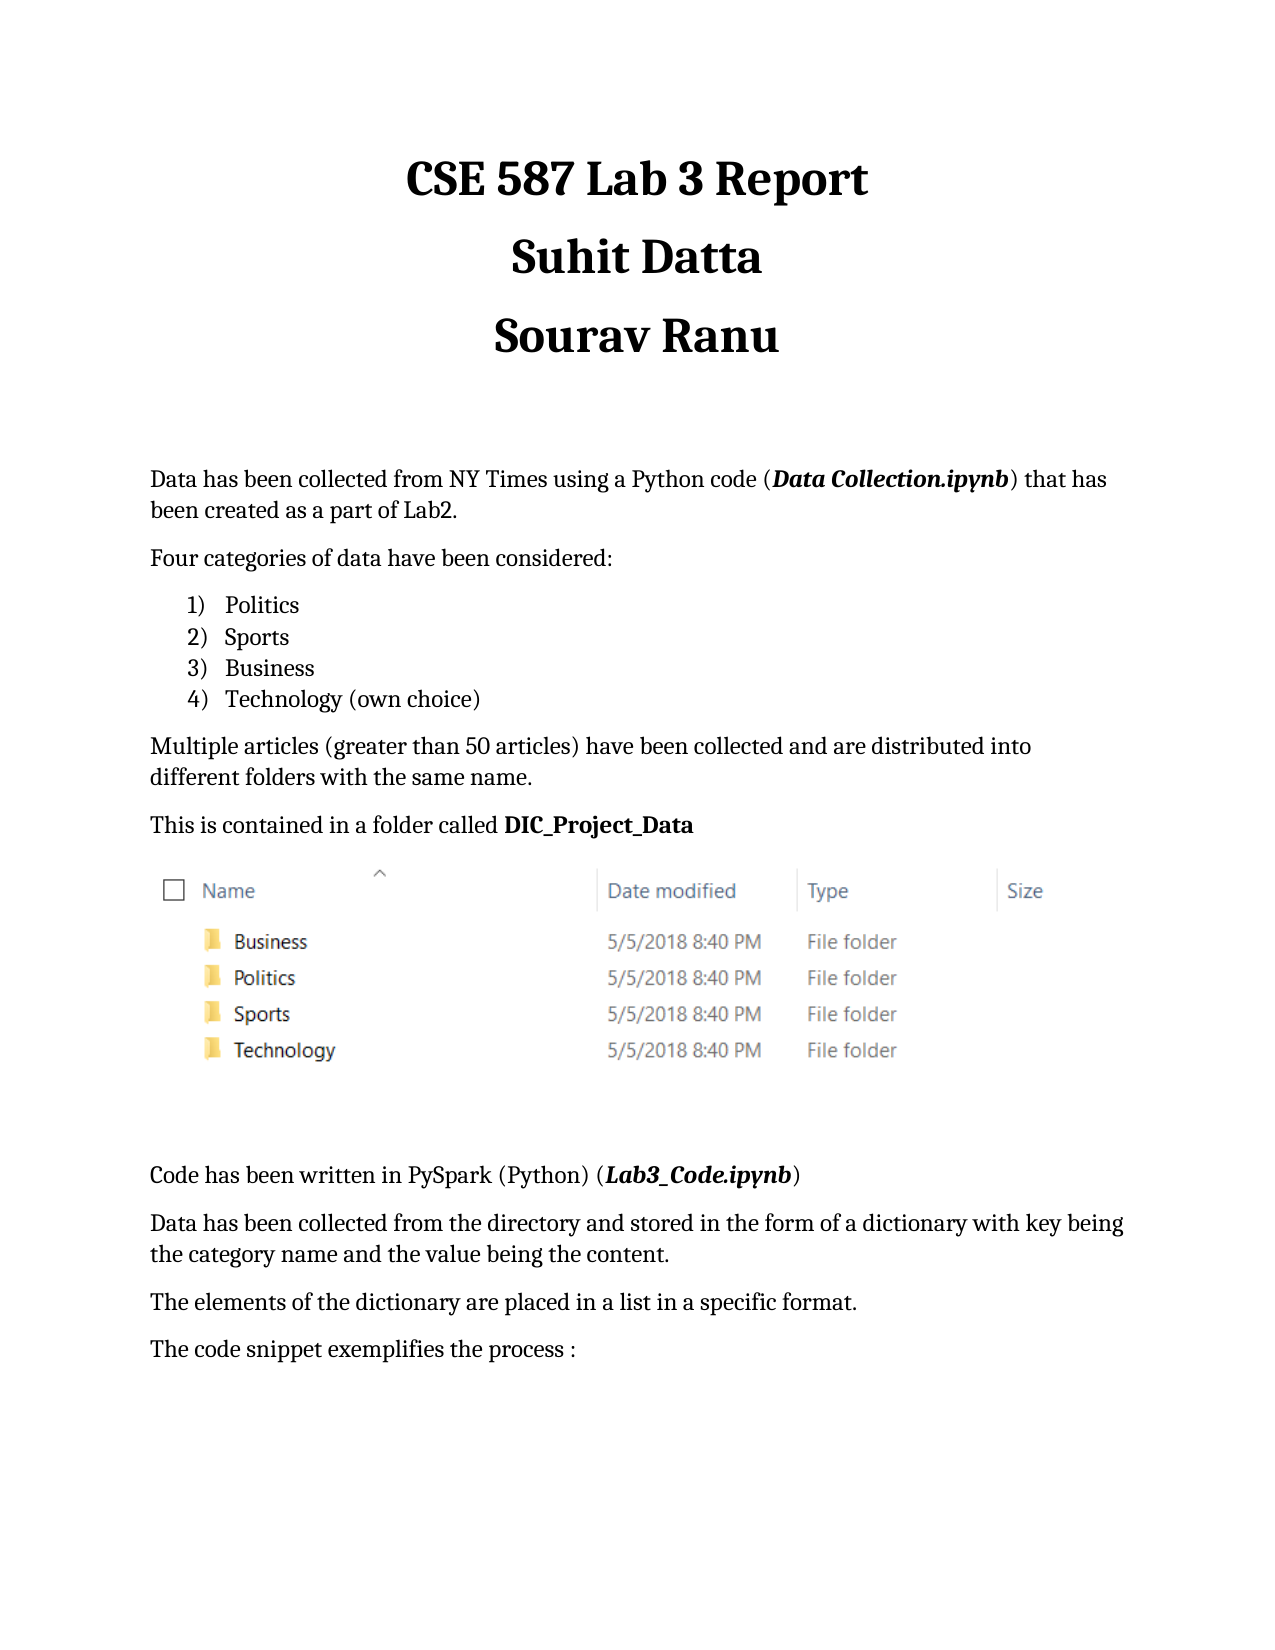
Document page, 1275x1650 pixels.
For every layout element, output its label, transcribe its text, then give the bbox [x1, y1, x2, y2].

list Technology (own choice) [187, 684, 1125, 713]
list Sports [187, 622, 1125, 651]
text The elements of the dictionary are placed in a list in a specific format. [150, 1288, 1125, 1316]
text Code has been written in PySpark (Python) (Lab3_Code.ipynb) [150, 1161, 1125, 1190]
picture [150, 858, 1125, 1095]
text Sourav Ranu [150, 307, 1125, 365]
text Data has been collected from the directory and stored in the form of a dictionary with key being the category name and the value being the content. [150, 1209, 1125, 1269]
text Suhit Datta [150, 229, 1125, 286]
text The code snippet exemplifies the process : [150, 1335, 1125, 1364]
text Four categories of data have been considered: [150, 544, 1125, 572]
text CSE 587 Lab 3 Report [150, 150, 1125, 207]
text This is contained in a folder called DIC_Project_Data [150, 811, 1125, 840]
text Data has been collected from NY Times using a Python code (Data Collection.ipynb) that has been created as a part of Lab2. [150, 465, 1125, 525]
list Business [187, 653, 1125, 682]
text Multiple articles (greater than 50 articles) have been collected and are distributed into different folders with the same name. [150, 732, 1125, 792]
list Politics [187, 591, 1125, 620]
